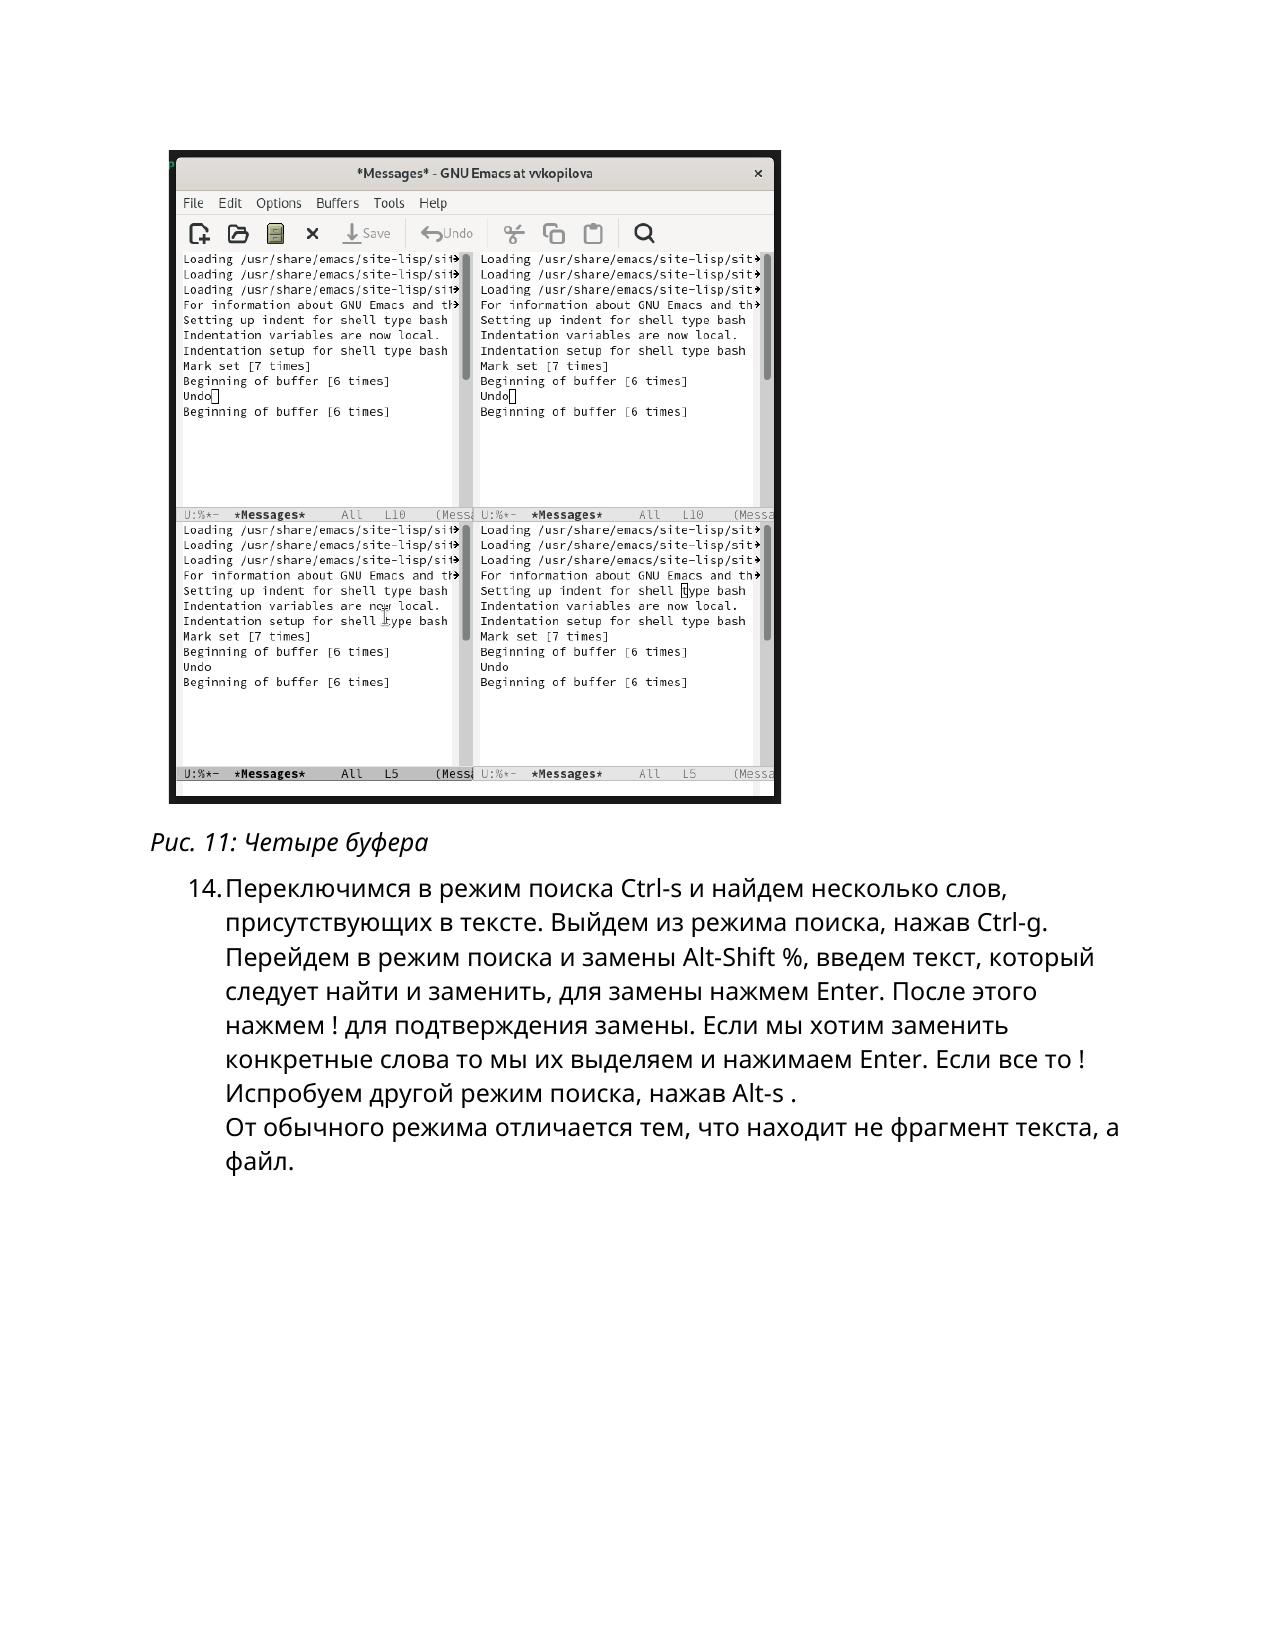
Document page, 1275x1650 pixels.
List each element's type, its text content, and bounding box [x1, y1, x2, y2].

text Рис. 11: Четыре буфера [150, 824, 1125, 858]
picture [168, 150, 782, 804]
list Переключимся в режим поиска Ctrl-s и найдем несколько слов, присутствующих в тексте. Выйдем из режима поиска, нажав Ctrl-g. Перейдем в режим поиска и замены Alt-Shift %, введем текст, который следует найти и заменить, для замены нажмем Enter. После этого нажмем ! для подтверждения замены. Если мы хотим заменить конкретные слова то мы их выделяем и нажимаем Enter. Если все то ! Испробуем другой режим поиска, нажав Alt-s . От обычного режима отличается тем, что находит не фрагмент текста, а файл. [187, 871, 1125, 1178]
